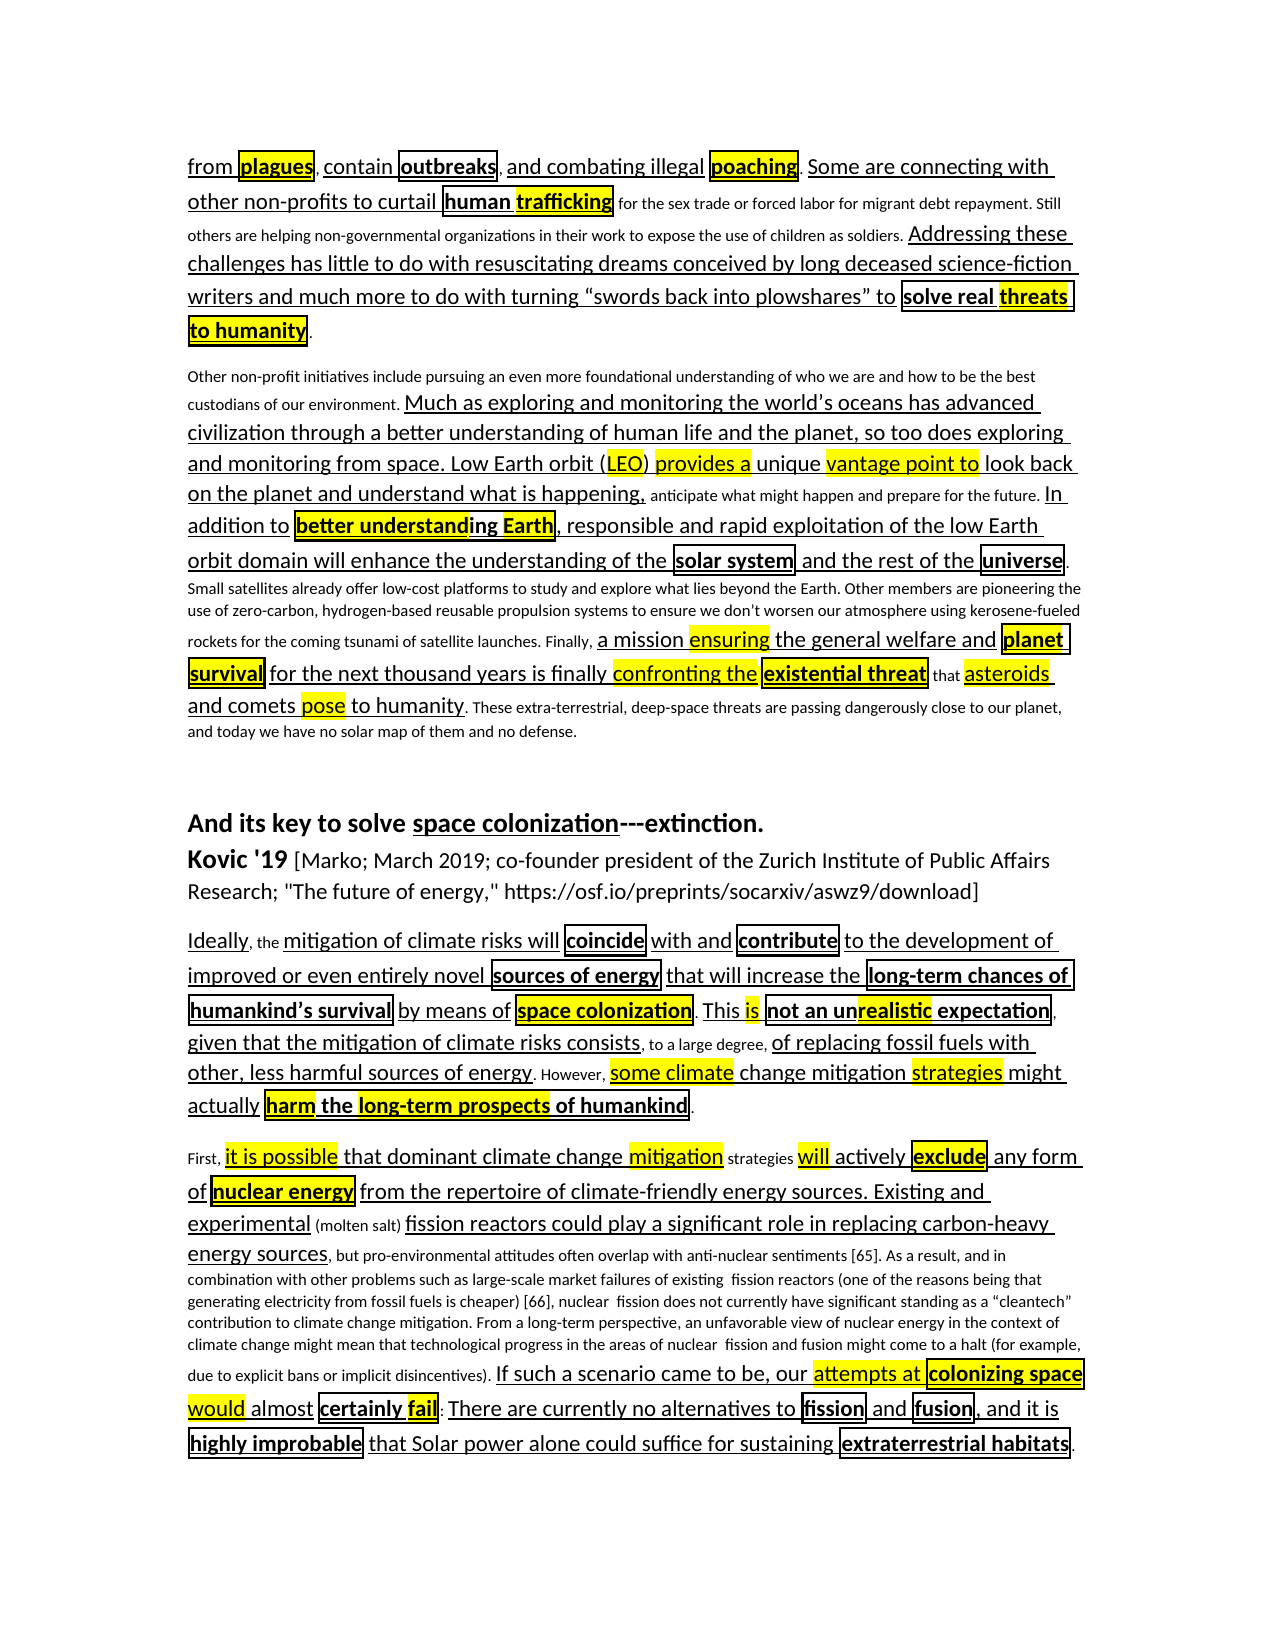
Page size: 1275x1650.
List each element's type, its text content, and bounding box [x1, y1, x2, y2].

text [187, 150, 1087, 347]
text First, it is possible that dominant climate change mitigation strategies will actively exclude any form of nuclear energy from the repertoire of climate-friendly energy sources. Existing and experimental (molten salt) fission reactors could play a significant role in replacing carbon-heavy energy sources, but pro-environmental attitudes often overlap with anti-nuclear sentiments [65]. As a result, and in combination with other problems such as large-scale market failures of existing fission reactors (one of the reasons being that generating electricity from fossil fuels is cheaper) [66], nuclear fission does not currently have significant standing as a “cleantech” contribution to climate change mitigation. From a long-term perspective, an unfavorable view of nuclear energy in the context of climate change might mean that technological progress in the areas of nuclear fission and fusion might come to a halt (for example, due to explicit bans or implicit disincentives). If such a scenario came to be, our attempts at colonizing space would almost certainly fail: There are currently no alternatives to fission and fusion, and it is highly improbable that Solar power alone could suffice for sustaining extraterrestrial habitats. [187, 1140, 1087, 1459]
text Other non-profit initiatives include pursuing an even more foundational understanding of who we are and how to be the best custodians of our environment. Much as exploring and monitoring the world’s oceans has advanced civilization through a better understanding of human life and the planet, so too does exploring and monitoring from space. Low Earth orbit (LEO) provides a unique vantage point to look back on the planet and understand what is happening, anticipate what might happen and prepare for the future. In addition to better understanding Earth, responsible and rapid exploitation of the low Earth orbit domain will enhance the understanding of the solar system and the rest of the universe. Small satellites already offer low-cost platforms to study and explore what lies beyond the Earth. Other members are pioneering the use of zero-carbon, hydrogen-based reusable propulsion systems to ensure we don’t worsen our atmosphere using kerosene-fueled rockets for the coming tsunami of satellite launches. Finally, a mission ensuring the general welfare and planet survival for the next thousand years is finally confronting the existential threat that asteroids and comets pose to humanity. These extra-terrestrial, deep-space threats are passing dangerously close to our planet, and today we have no solar map of them and no defense. [187, 366, 1087, 742]
text Ideally, the mitigation of climate risks will coincide with and contribute to the development of improved or even entirely novel sources of energy that will increase the long-term chances of humankind’s survival by means of space colonization. This is not an unrealistic expectation, given that the mitigation of climate risks consists, to a large degree, of replacing fossil fuels with other, less harmful sources of energy. However, some climate change mitigation strategies might actually harm the long-term prospects of humankind. [187, 924, 1087, 1121]
text Kovic '19 [Marko; March 2019; co-founder president of the Zurich Institute of Public Affairs Research; "The future of energy," https://osf.io/preprints/socarxiv/aswz9/download] [187, 842, 1087, 906]
subtitle And its key to solve space colonization---extinction. [187, 807, 1087, 840]
